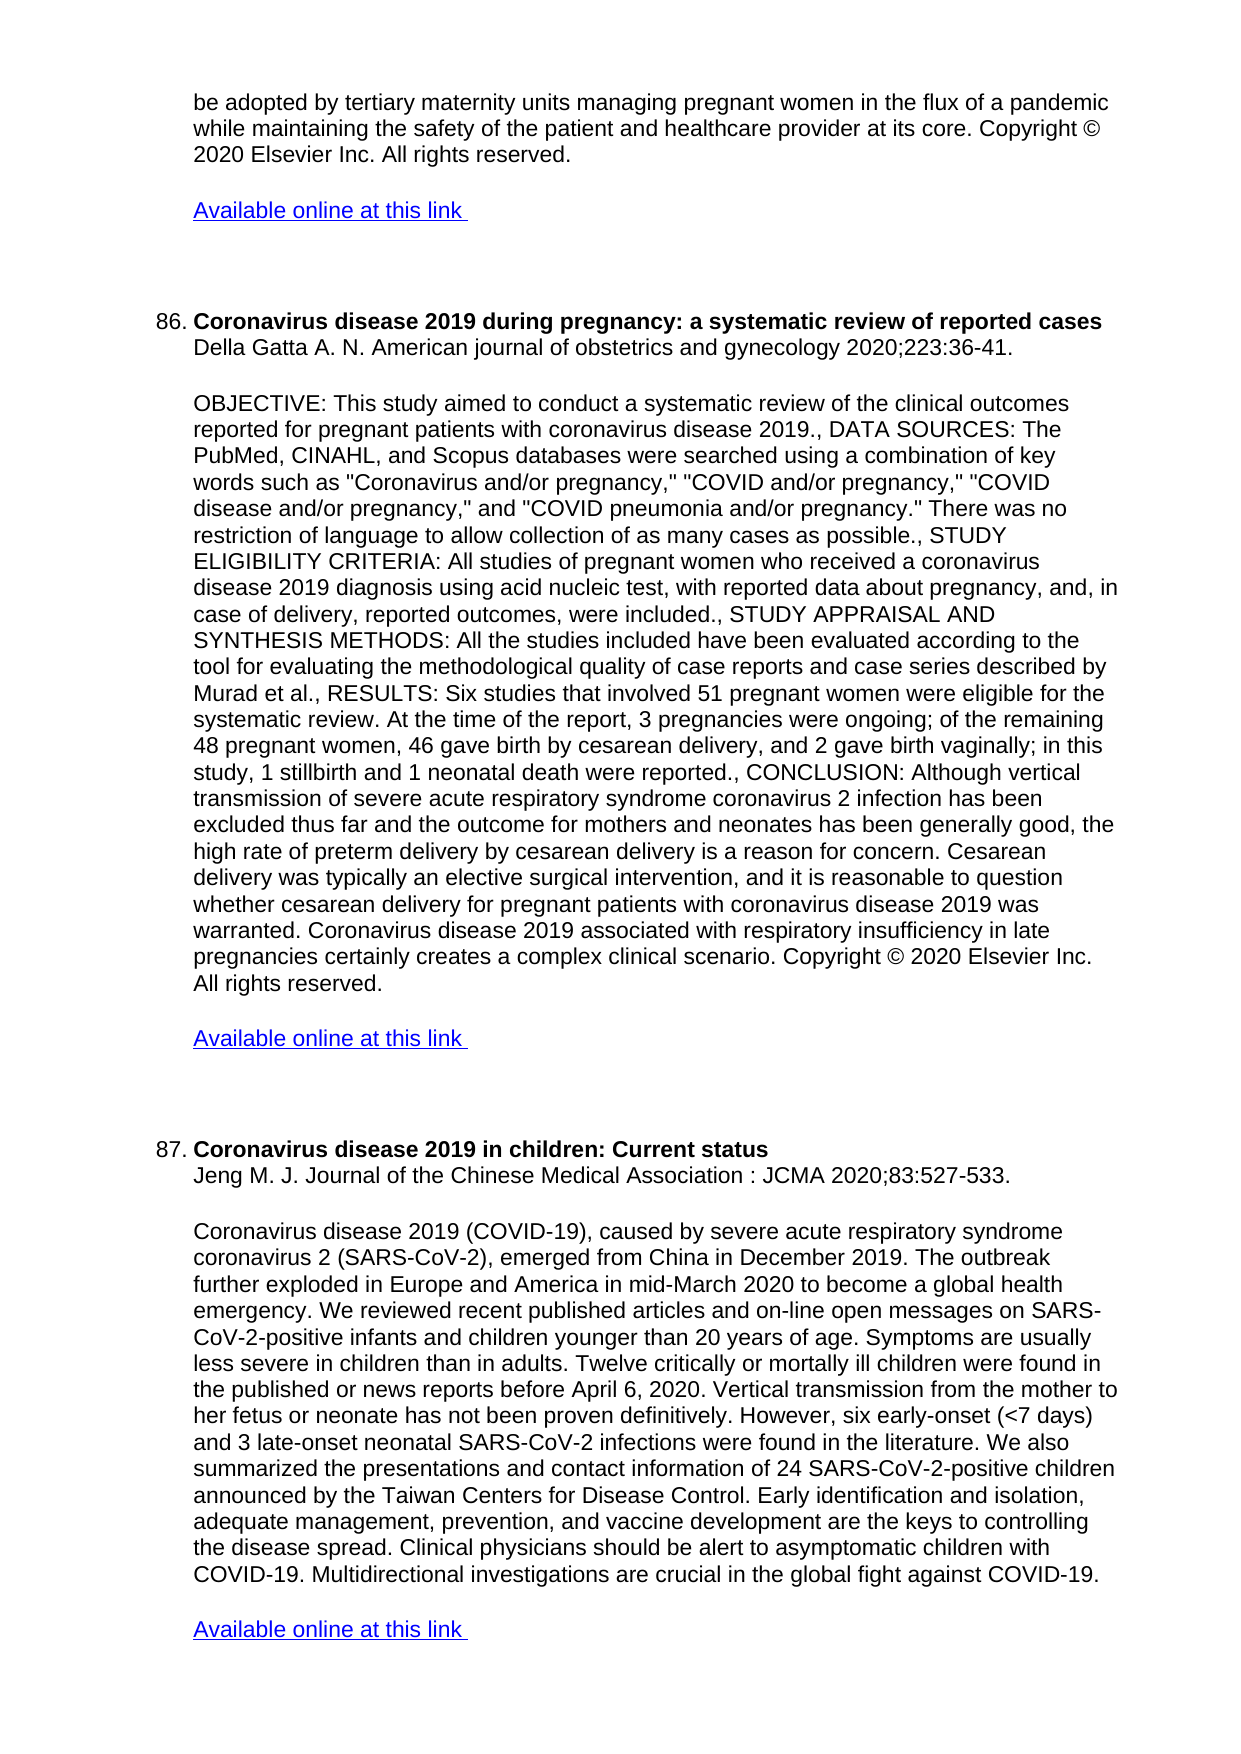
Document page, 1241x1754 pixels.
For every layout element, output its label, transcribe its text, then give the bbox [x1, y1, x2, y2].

text OBJECTIVE: This study aimed to conduct a systematic review of the clinical outcomes reported for pregnant patients with coronavirus disease 2019., DATA SOURCES: The PubMed, CINAHL, and Scopus databases were searched using a combination of key words such as "Coronavirus and/or pregnancy," "COVID and/or pregnancy," "COVID disease and/or pregnancy," and "COVID pneumonia and/or pregnancy." There was no restriction of language to allow collection of as many cases as possible., STUDY ELIGIBILITY CRITERIA: All studies of pregnant women who received a coronavirus disease 2019 diagnosis using acid nucleic test, with reported data about pregnancy, and, in case of delivery, reported outcomes, were included., STUDY APPRAISAL AND SYNTHESIS METHODS: All the studies included have been evaluated according to the tool for evaluating the methodological quality of case reports and case series described by Murad et al., RESULTS: Six studies that involved 51 pregnant women were eligible for the systematic review. At the time of the report, 3 pregnancies were ongoing; of the remaining 48 pregnant women, 46 gave birth by cesarean delivery, and 2 gave birth vaginally; in this study, 1 stillbirth and 1 neonatal death were reported., CONCLUSION: Although vertical transmission of severe acute respiratory syndrome coronavirus 2 infection has been excluded thus far and the outcome for mothers and neonates has been generally good, the high rate of preterm delivery by cesarean delivery is a reason for concern. Cesarean delivery was typically an elective surgical intervention, and it is reasonable to question whether cesarean delivery for pregnant patients with coronavirus disease 2019 was warranted. Coronavirus disease 2019 associated with respiratory insufficiency in late pregnancies certainly creates a complex clinical scenario. Copyright © 2020 Elsevier Inc. All rights reserved. [193, 390, 1122, 996]
text Available online at this link [193, 197, 1122, 223]
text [193, 89, 1122, 168]
list Coronavirus disease 2019 in children: Current status Jeng M. J. Journal of the Chinese Medical Association : JCMA 2020;83:527-533. [156, 1136, 1122, 1189]
text Available online at this link [193, 1025, 1122, 1051]
text Available online at this link [193, 1616, 1122, 1642]
text Coronavirus disease 2019 (COVID-19), caused by severe acute respiratory syndrome coronavirus 2 (SARS-CoV-2), emerged from China in December 2019. The outbreak further exploded in Europe and America in mid-March 2020 to become a global health emergency. We reviewed recent published articles and on-line open messages on SARS-CoV-2-positive infants and children younger than 20 years of age. Symptoms are usually less severe in children than in adults. Twelve critically or mortally ill children were found in the published or news reports before April 6, 2020. Vertical transmission from the mother to her fetus or neonate has not been proven definitively. However, six early-onset (<7 days) and 3 late-onset neonatal SARS-CoV-2 infections were found in the literature. We also summarized the presentations and contact information of 24 SARS-CoV-2-positive children announced by the Taiwan Centers for Disease Control. Early identification and isolation, adequate management, prevention, and vaccine development are the keys to controlling the disease spread. Clinical physicians should be alert to asymptomatic children with COVID-19. Multidirectional investigations are crucial in the global fight against COVID-19. [193, 1218, 1122, 1587]
list Coronavirus disease 2019 during pregnancy: a systematic review of reported cases Della Gatta A. N. American journal of obstetrics and gynecology 2020;223:36-41. [156, 308, 1122, 361]
